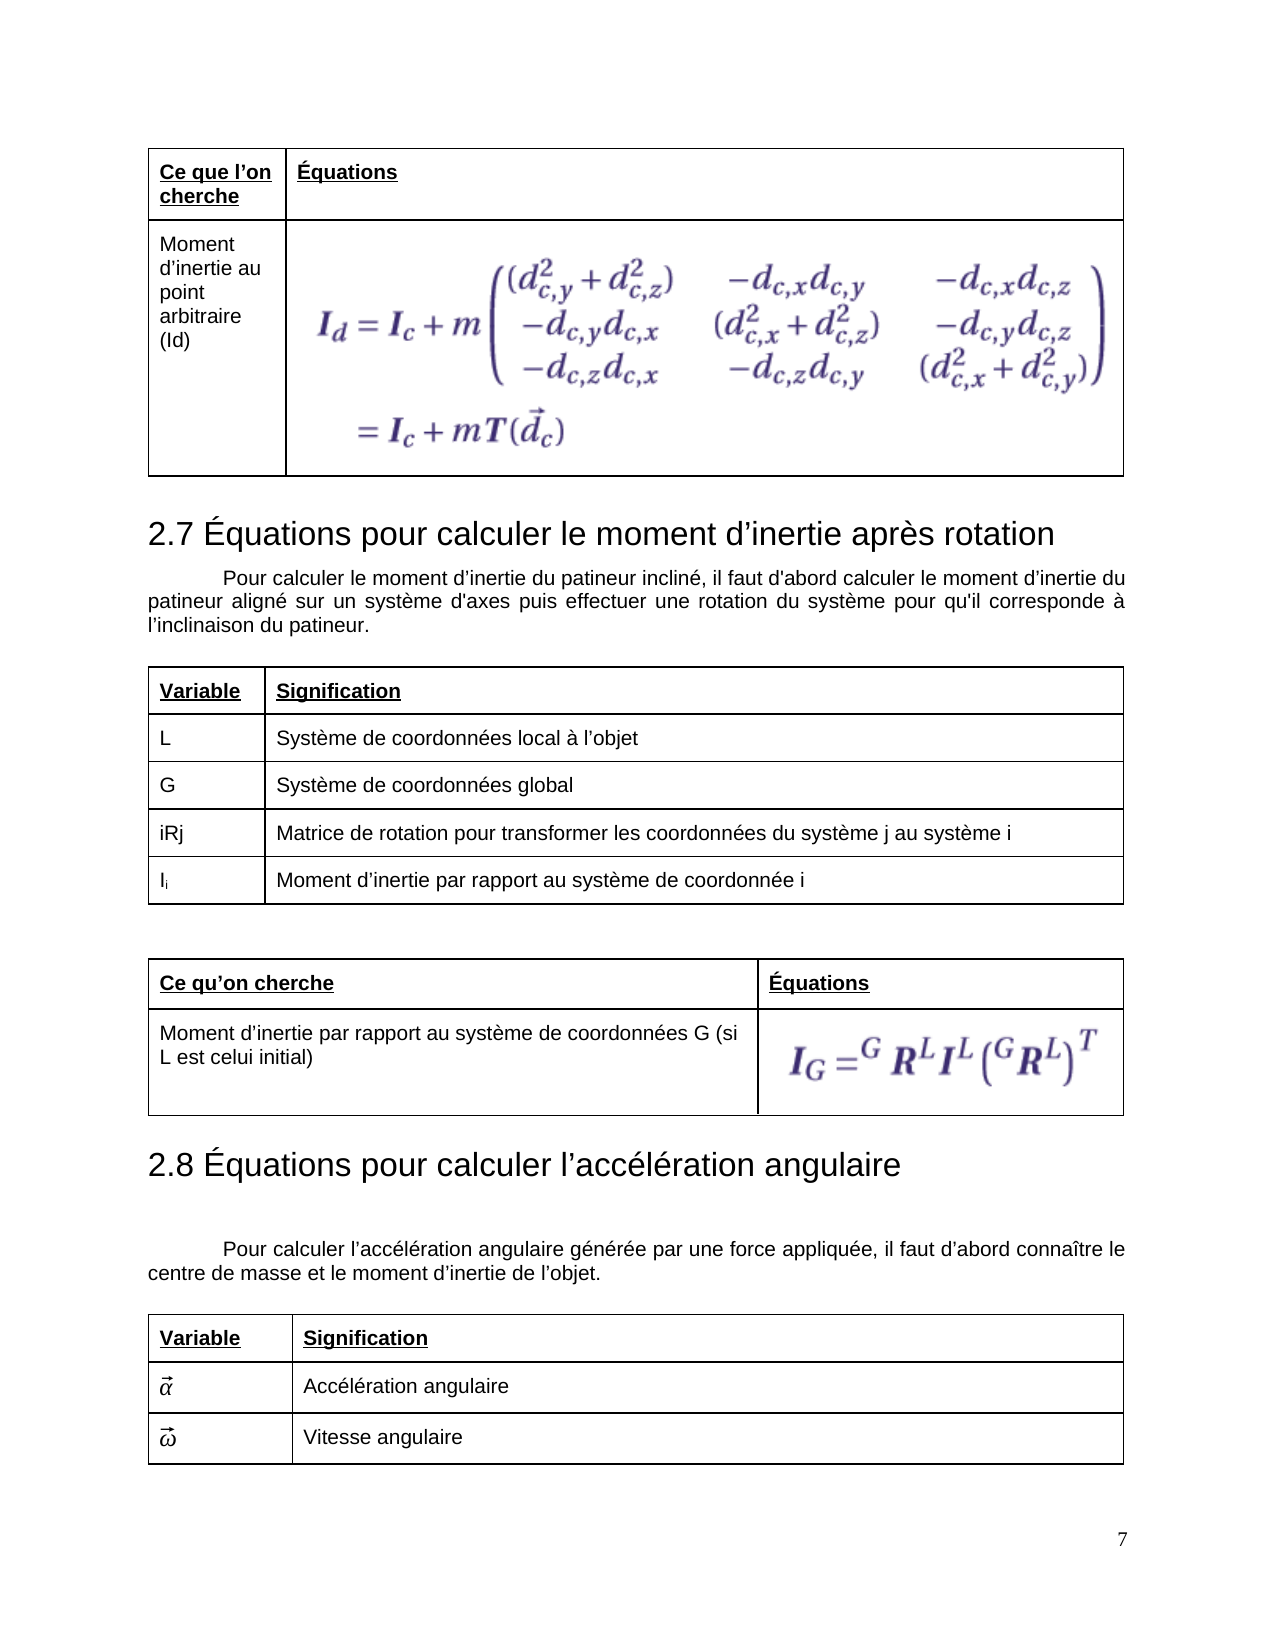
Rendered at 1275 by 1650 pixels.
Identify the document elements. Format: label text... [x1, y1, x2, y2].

table_header Ce qu’on cherche [149, 960, 757, 1008]
table_cell Moment d’inertie par rapport au système de coordonnée i [266, 857, 1123, 903]
table_cell [149, 1363, 292, 1412]
table_header Ce que l’on cherche [149, 149, 285, 219]
picture [768, 1020, 1111, 1104]
table_header Signification [266, 668, 1123, 713]
table_cell L [149, 715, 264, 761]
table_cell [287, 221, 1123, 475]
text Pour calculer le moment d’inertie du patineur incliné, il faut d'abord calculer le moment d’inertie du patineur aligné sur un système d'axes puis effectuer une rotation du système pour qu'il corresponde à l’inclinaison du patineur. [148, 565, 1127, 637]
table_cell Accélération angulaire [293, 1363, 1123, 1412]
table_cell iRj [149, 810, 264, 856]
table_cell G [149, 762, 264, 808]
table_cell Ii [149, 857, 264, 903]
table_cell Système de coordonnées local à l’objet [266, 715, 1123, 761]
table_cell [149, 1414, 292, 1463]
table_cell Vitesse angulaire [293, 1414, 1123, 1463]
picture [296, 231, 1113, 465]
table_cell [759, 1010, 1123, 1114]
table_header Équations [287, 149, 1123, 219]
table_cell Moment d’inertie au point arbitraire (Id) [149, 221, 285, 475]
text 2.8 Équations pour calculer l’accélération angulaire [148, 1116, 1127, 1183]
text 2.7 Équations pour calculer le moment d’inertie après rotation [148, 514, 1127, 553]
table_header Signification [293, 1315, 1123, 1361]
text Pour calculer l’accélération angulaire générée par une force appliquée, il faut d’abord connaître le centre de masse et le moment d’inertie de l’objet. [148, 1237, 1127, 1285]
table_header Variable [149, 668, 264, 713]
table_cell Matrice de rotation pour transformer les coordonnées du système j au système i [266, 810, 1123, 856]
table_cell Moment d’inertie par rapport au système de coordonnées G (si L est celui initial) [149, 1010, 757, 1114]
table_header Équations [759, 960, 1123, 1008]
table_header Variable [149, 1315, 292, 1361]
table_cell Système de coordonnées global [266, 762, 1123, 808]
